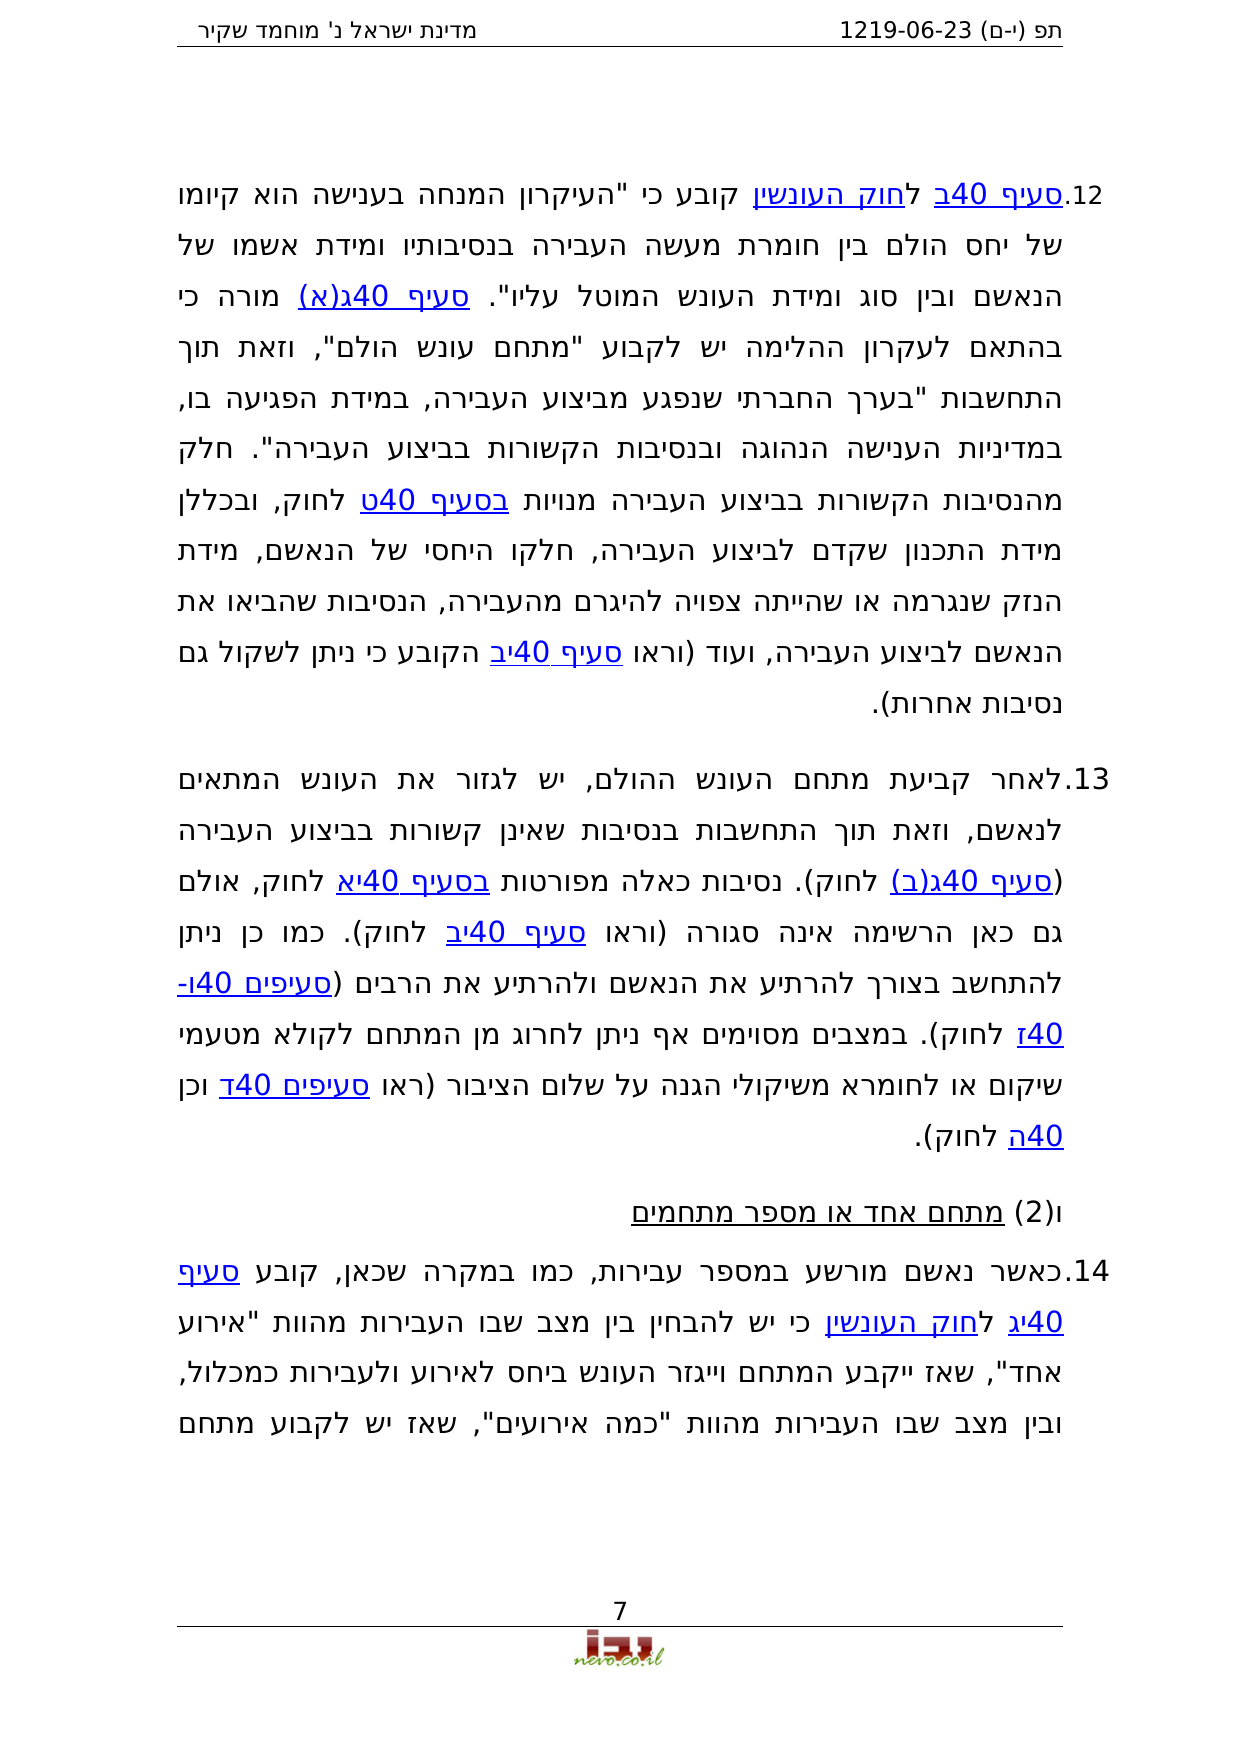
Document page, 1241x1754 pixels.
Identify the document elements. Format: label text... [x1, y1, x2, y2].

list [177, 1254, 1064, 1441]
text ו(2) מתחם אחד או מספר מתחמים [177, 1195, 1063, 1229]
picture [574, 1629, 666, 1667]
list סעיף 40ב לחוק העונשין קובע כי "העיקרון המנחה בענישה הוא קיומו של יחס הולם בין חומרת מעשה העבירה בנסיבותיו ומידת אשמו של הנאשם ובין סוג ומידת העונש המוטל עליו". סעיף 40ג(א) מורה כי בהתאם לעקרון ההלימה יש לקבוע "מתחם עונש הולם", וזאת תוך התחשבות "בערך החברתי שנפגע מביצוע העבירה, במידת הפגיעה בו, במדיניות הענישה הנהוגה ובנסיבות הקשורות בביצוע העבירה". חלק מהנסיבות הקשורות בביצוע העבירה מנויות בסעיף 40ט לחוק, ובכללן מידת התכנון שקדם לביצוע העבירה, חלקו היחסי של הנאשם, מידת הנזק שנגרמה או שהייתה צפויה להיגרם מהעבירה, הנסיבות שהביאו את הנאשם לביצוע העבירה, ועוד (וראו סעיף 40יב הקובע כי ניתן לשקול גם נסיבות אחרות). [177, 177, 1064, 721]
list לאחר קביעת מתחם העונש ההולם, יש לגזור את העונש המתאים לנאשם, וזאת תוך התחשבות בנסיבות שאינן קשורות בביצוע העבירה (סעיף 40ג(ב) לחוק). נסיבות כאלה מפורטות בסעיף 40יא לחוק, אולם גם כאן הרשימה אינה סגורה (וראו סעיף 40יב לחוק). כמו כן ניתן להתחשב בצורך להרתיע את הנאשם ולהרתיע את הרבים (סעיפים 40ו-40ז לחוק). במצבים מסוימים אף ניתן לחרוג מן המתחם לקולא מטעמי שיקום או לחומרא משיקולי הגנה על שלום הציבור (ראו סעיפים 40ד וכן 40ה לחוק). [177, 762, 1064, 1153]
